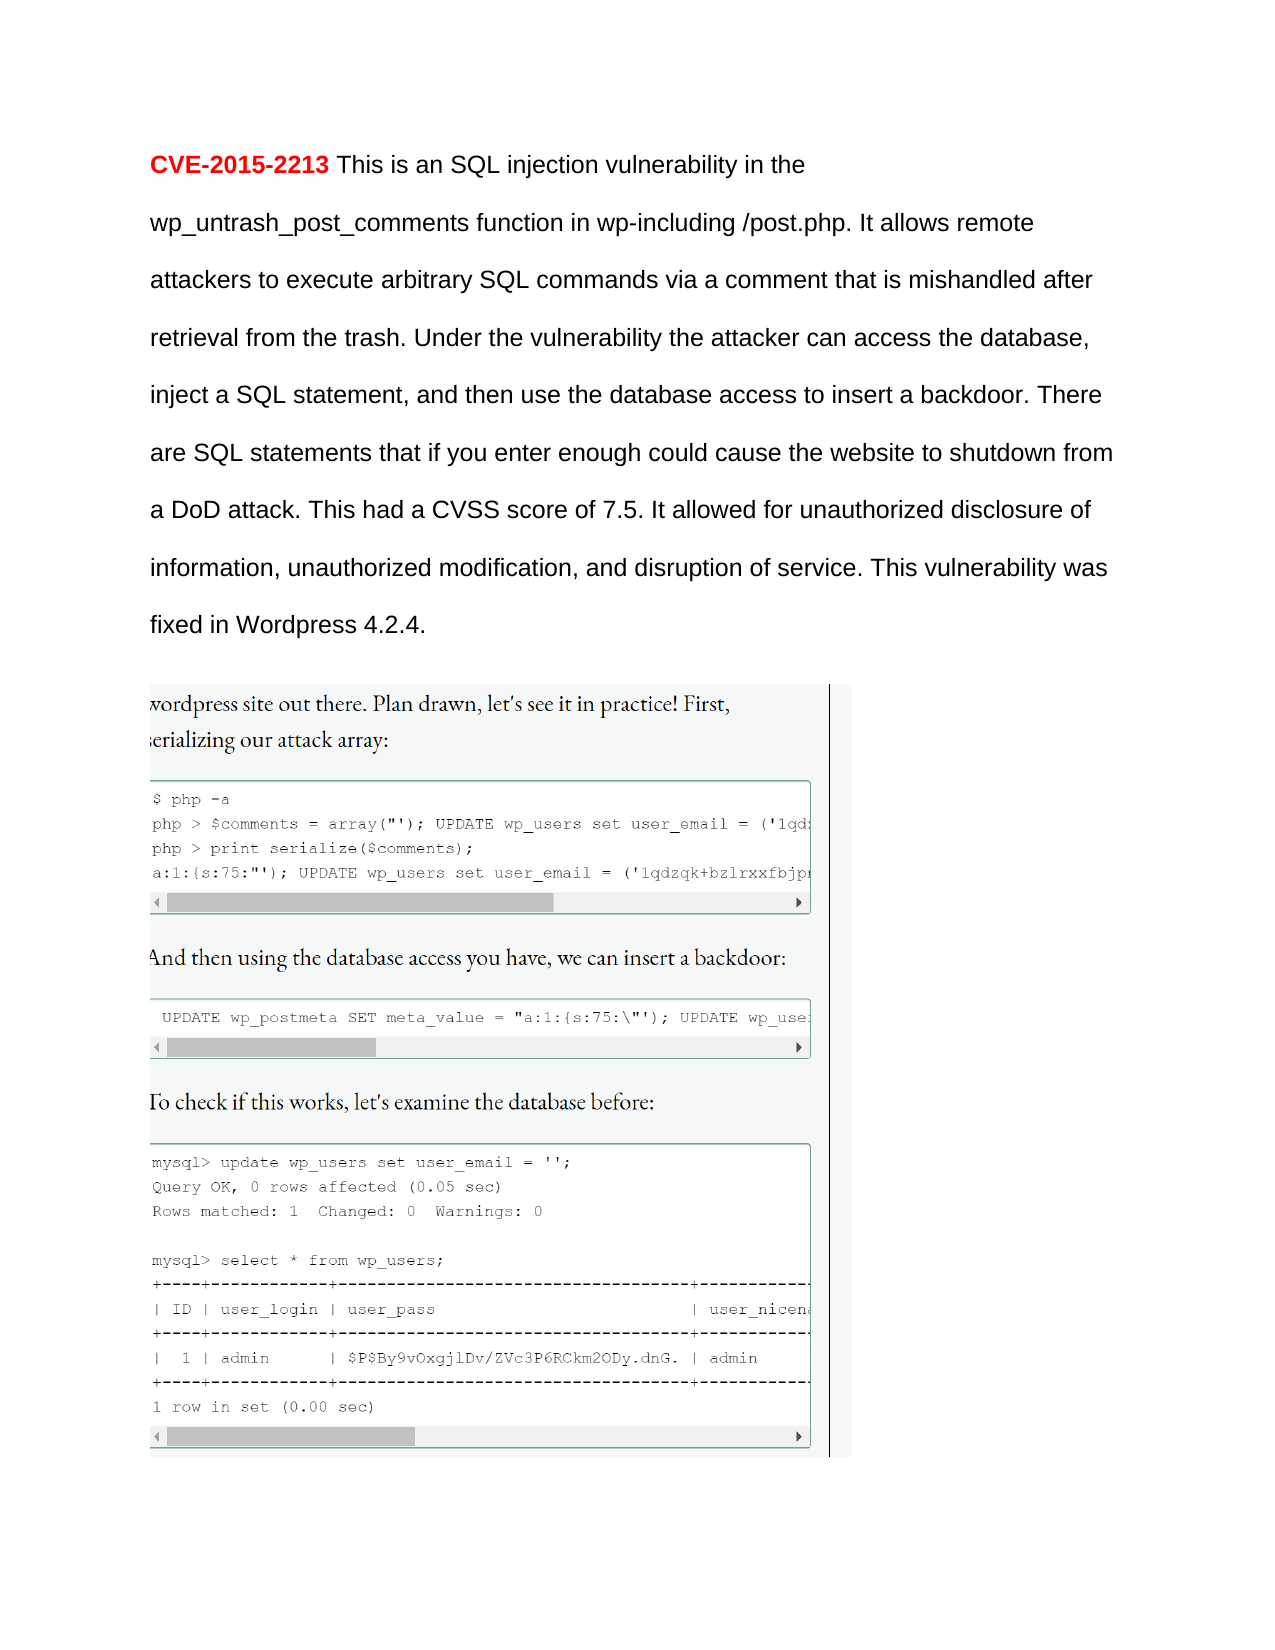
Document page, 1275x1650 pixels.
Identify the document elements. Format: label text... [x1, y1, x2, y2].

text CVE-2015-2213 This is an SQL injection vulnerability in the wp_untrash_post_comments function in wp-including /post.php. It allows remote attackers to execute arbitrary SQL commands via a comment that is mishandled after retrieval from the trash. Under the vulnerability the attacker can access the database, inject a SQL statement, and then use the database access to insert a backdoor. There are SQL statements that if you enter enough could cause the website to shutdown from a DoD attack. This had a CVSS score of 7.5. It allowed for unauthorized disclosure of information, unauthorized modification, and disruption of service. This vulnerability was fixed in Wordpress 4.2.4. [150, 150, 1125, 639]
picture [150, 684, 852, 1457]
